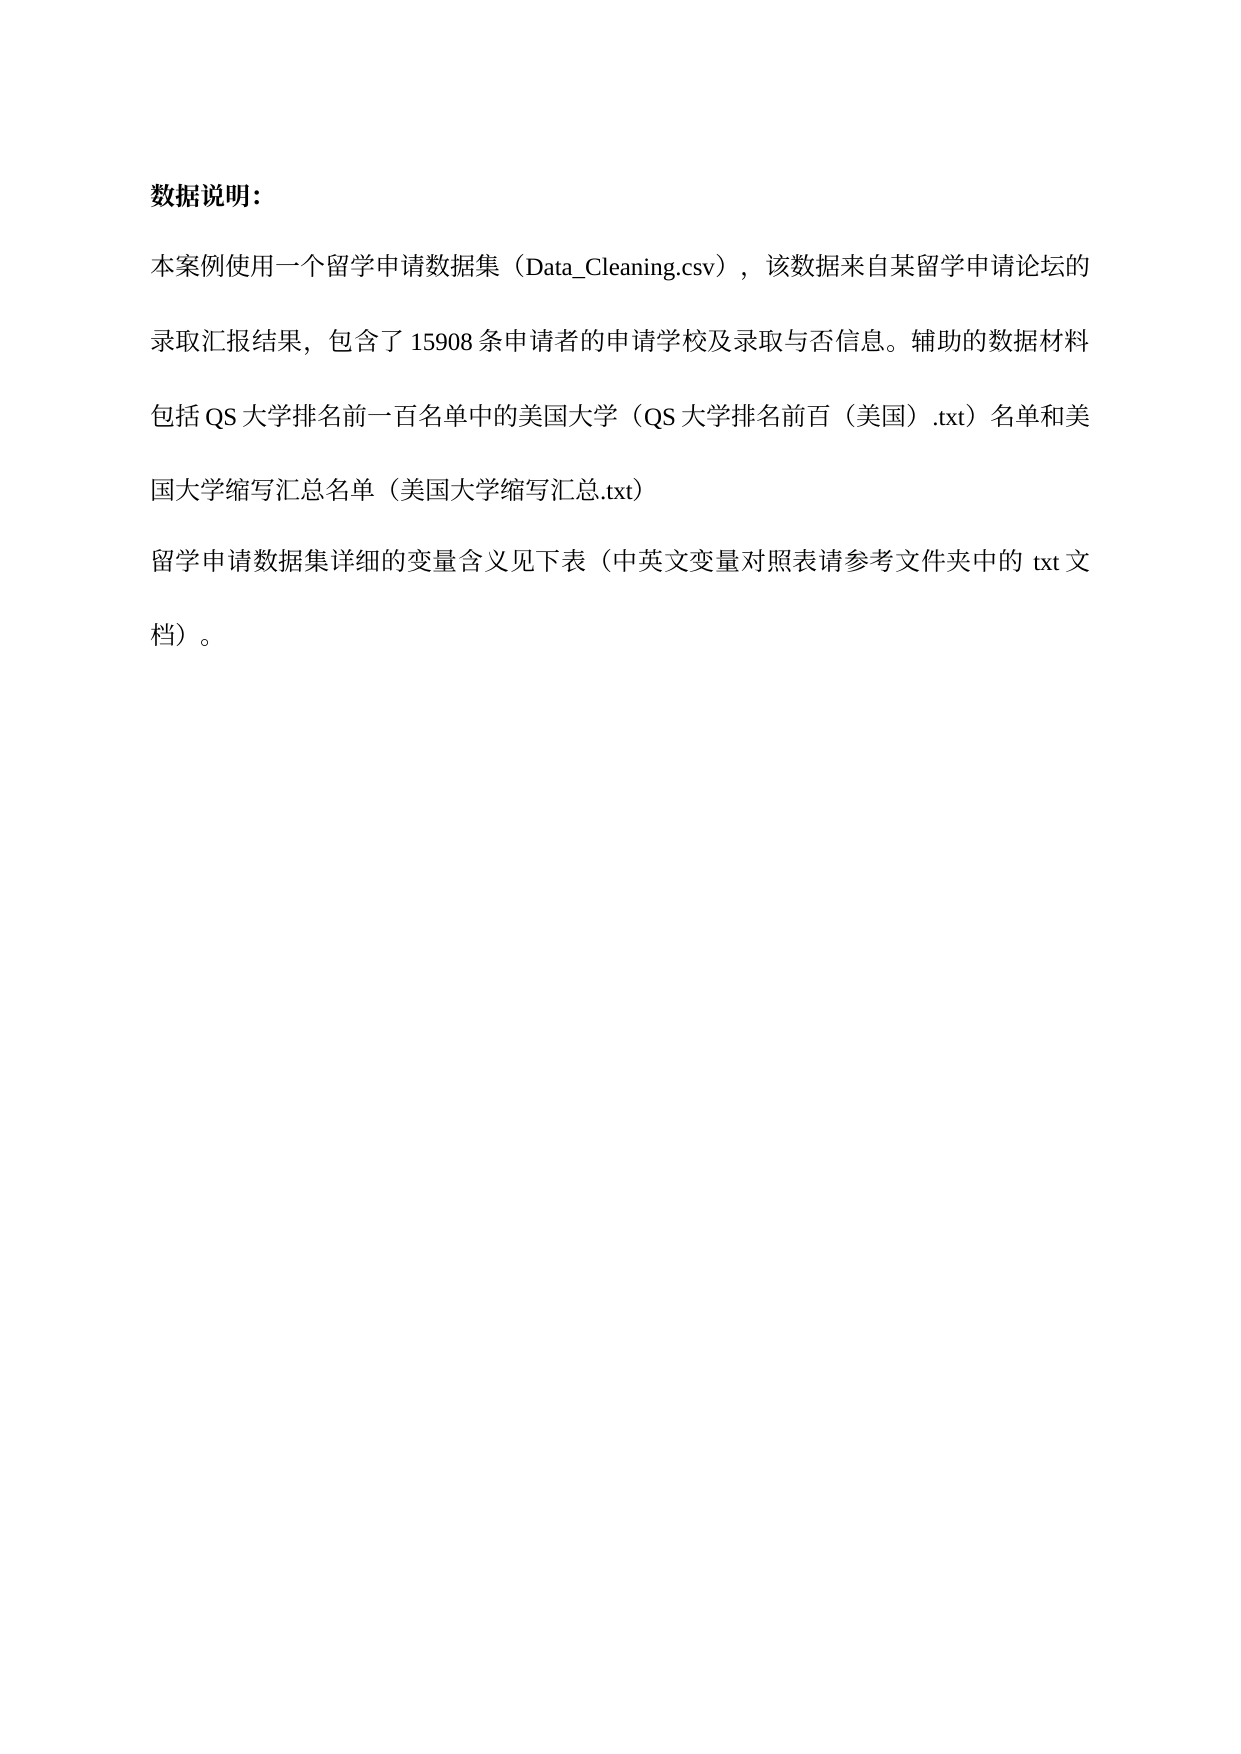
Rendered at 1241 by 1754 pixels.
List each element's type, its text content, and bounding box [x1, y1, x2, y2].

text 本案例使用一个留学申请数据集（Data_Cleaning.csv），该数据来自某留学申请论坛的录取汇报结果，包含了15908条申请者的申请学校及录取与否信息。辅助的数据材料包括QS大学排名前一百名单中的美国大学（QS大学排名前百（美国）.txt）名单和美国大学缩写汇总名单（美国大学缩写汇总.txt） [150, 232, 1090, 521]
text 留学申请数据集详细的变量含义见下表（中英文变量对照表请参考文件夹中的txt文档）。 [150, 527, 1090, 666]
text 数据说明： [150, 162, 1090, 227]
